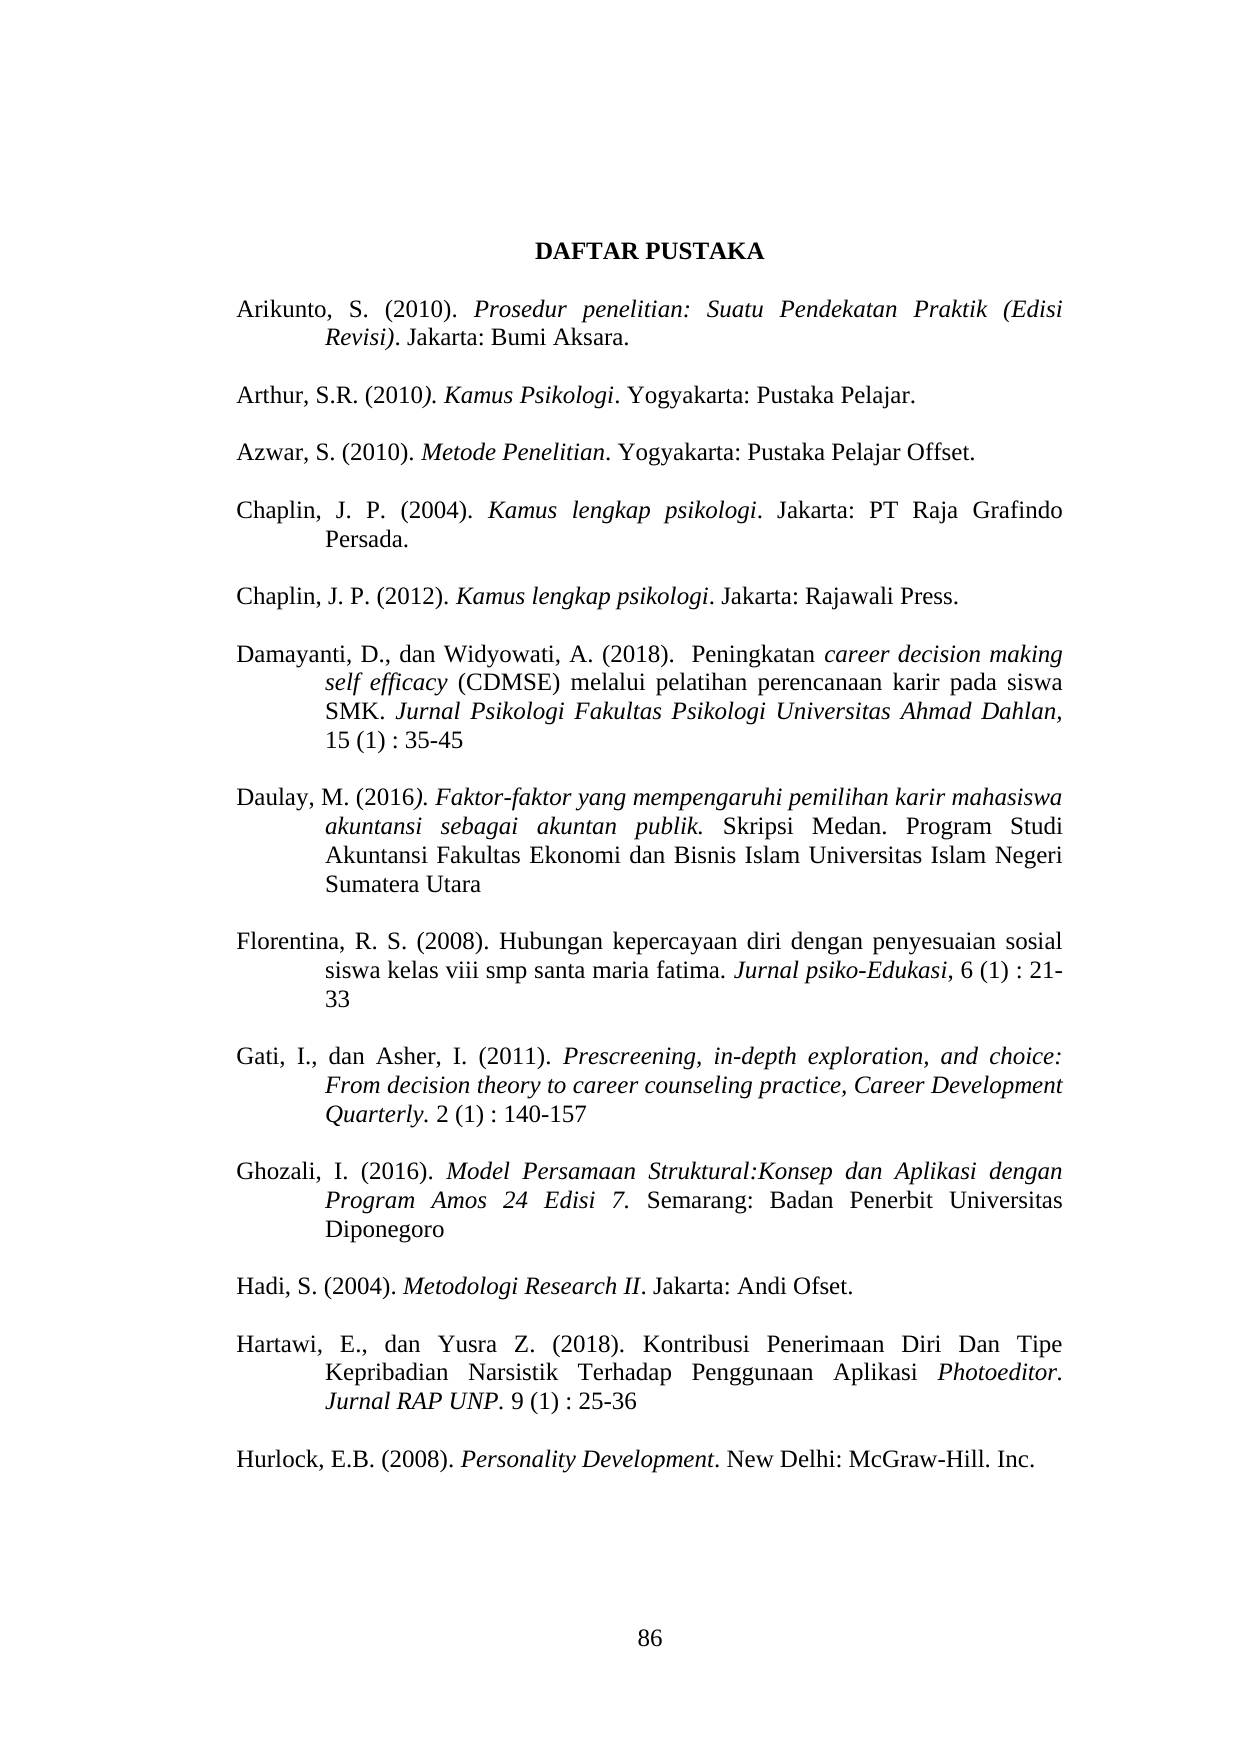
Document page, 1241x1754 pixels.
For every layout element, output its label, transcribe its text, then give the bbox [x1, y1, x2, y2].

text Daulay, M. (2016). Faktor-faktor yang mempengaruhi pemilihan karir mahasiswa akuntansi sebagai akuntan publik. Skripsi Medan. Program Studi Akuntansi Fakultas Ekonomi dan Bisnis Islam Universitas Islam Negeri Sumatera Utara [236, 782, 1063, 897]
text Ghozali, I. (2016). Model Persamaan Struktural:Konsep dan Aplikasi dengan Program Amos 24 Edisi 7. Semarang: Badan Penerbit Universitas Diponegoro [236, 1156, 1063, 1242]
text Hadi, S. (2004). Metodologi Research II. Jakarta: Andi Ofset. [236, 1271, 1063, 1300]
text Damayanti, D., dan Widyowati, A. (2018). Peningkatan career decision making self efficacy (CDMSE) melalui pelatihan perencanaan karir pada siswa SMK. Jurnal Psikologi Fakultas Psikologi Universitas Ahmad Dahlan, 15 (1) : 35-45 [236, 639, 1063, 754]
text Hartawi, E., dan Yusra Z. (2018). Kontribusi Penerimaan Diri Dan Tipe Kepribadian Narsistik Terhadap Penggunaan Aplikasi Photoeditor. Jurnal RAP UNP. 9 (1) : 25-36 [236, 1329, 1063, 1415]
text Azwar, S. (2010). Metode Penelitian. Yogyakarta: Pustaka Pelajar Offset. [236, 437, 1063, 466]
text Chaplin, J. P. (2012). Kamus lengkap psikologi. Jakarta: Rajawali Press. [236, 581, 1063, 610]
text Chaplin, J. P. (2004). Kamus lengkap psikologi. Jakarta: PT Raja Grafindo Persada. [236, 495, 1063, 552]
text Gati, I., dan Asher, I. (2011). Prescreening, in-depth exploration, and choice: From decision theory to career counseling practice, Career Development Quarterly. 2 (1) : 140-157 [236, 1041, 1063, 1127]
text DAFTAR PUSTAKA [236, 236, 1063, 265]
text Florentina, R. S. (2008). Hubungan kepercayaan diri dengan penyesuaian sosial siswa kelas viii smp santa maria fatima. Jurnal psiko-Edukasi, 6 (1) : 21-33 [236, 926, 1063, 1012]
text Arthur, S.R. (2010). Kamus Psikologi. Yogyakarta: Pustaka Pelajar. [236, 380, 1063, 409]
text Arikunto, S. (2010). Prosedur penelitian: Suatu Pendekatan Praktik (Edisi Revisi). Jakarta: Bumi Aksara. [236, 294, 1063, 351]
text Hurlock, E.B. (2008). Personality Development. New Delhi: McGraw-Hill. Inc. [236, 1444, 1063, 1472]
